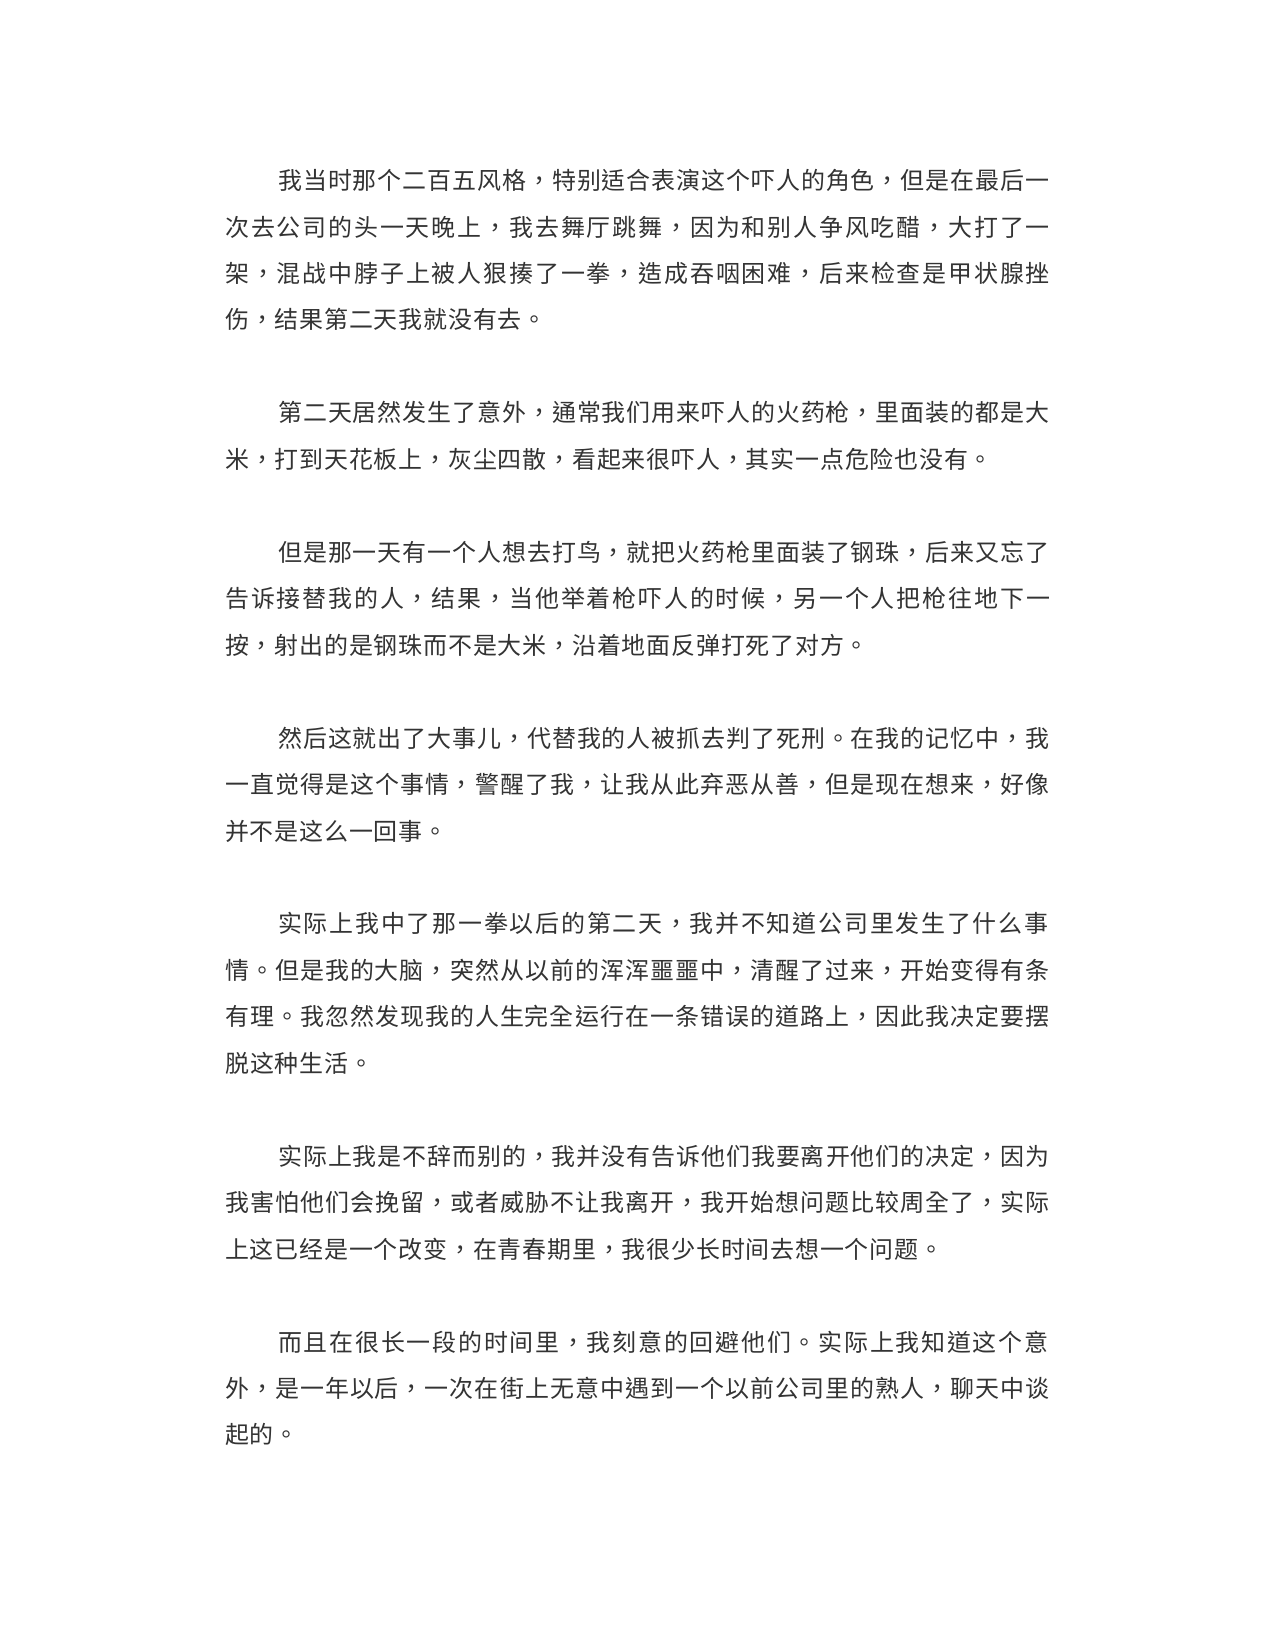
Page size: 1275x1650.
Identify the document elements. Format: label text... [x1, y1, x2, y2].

text 实际上我是不辞而别的，我并没有告诉他们我要离开他们的决定，因为我害怕他们会挽留，或者威胁不让我离开，我开始想问题比较周全了，实际上这已经是一个改变，在青春期里，我很少长时间去想一个问题。 [225, 1126, 1050, 1265]
text 然后这就出了大事儿，代替我的人被抓去判了死刑。在我的记忆中，我一直觉得是这个事情，警醒了我，让我从此弃恶从善，但是现在想来，好像并不是这么一回事。 [225, 707, 1050, 847]
text 我当时那个二百五风格，特别适合表演这个吓人的角色，但是在最后一次去公司的头一天晚上，我去舞厅跳舞，因为和别人争风吃醋，大打了一架，混战中脖子上被人狠揍了一拳，造成吞咽困难，后来检查是甲状腺挫伤，结果第二天我就没有去。 [225, 150, 1050, 336]
text 而且在很长一段的时间里，我刻意的回避他们。实际上我知道这个意外，是一年以后，一次在街上无意中遇到一个以前公司里的熟人，聊天中谈起的。 [225, 1311, 1050, 1451]
text 第二天居然发生了意外，通常我们用来吓人的火药枪，里面装的都是大米，打到天花板上，灰尘四散，看起来很吓人，其实一点危险也没有。 [225, 382, 1050, 475]
text 实际上我中了那一拳以后的第二天，我并不知道公司里发生了什么事情。但是我的大脑，突然从以前的浑浑噩噩中，清醒了过来，开始变得有条有理。我忽然发现我的人生完全运行在一条错误的道路上，因此我决定要摆脱这种生活。 [225, 893, 1050, 1079]
text 但是那一天有一个人想去打鸟，就把火药枪里面装了钢珠，后来又忘了告诉接替我的人，结果，当他举着枪吓人的时候，另一个人把枪往地下一按，射出的是钢珠而不是大米，沿着地面反弹打死了对方。 [225, 522, 1050, 661]
